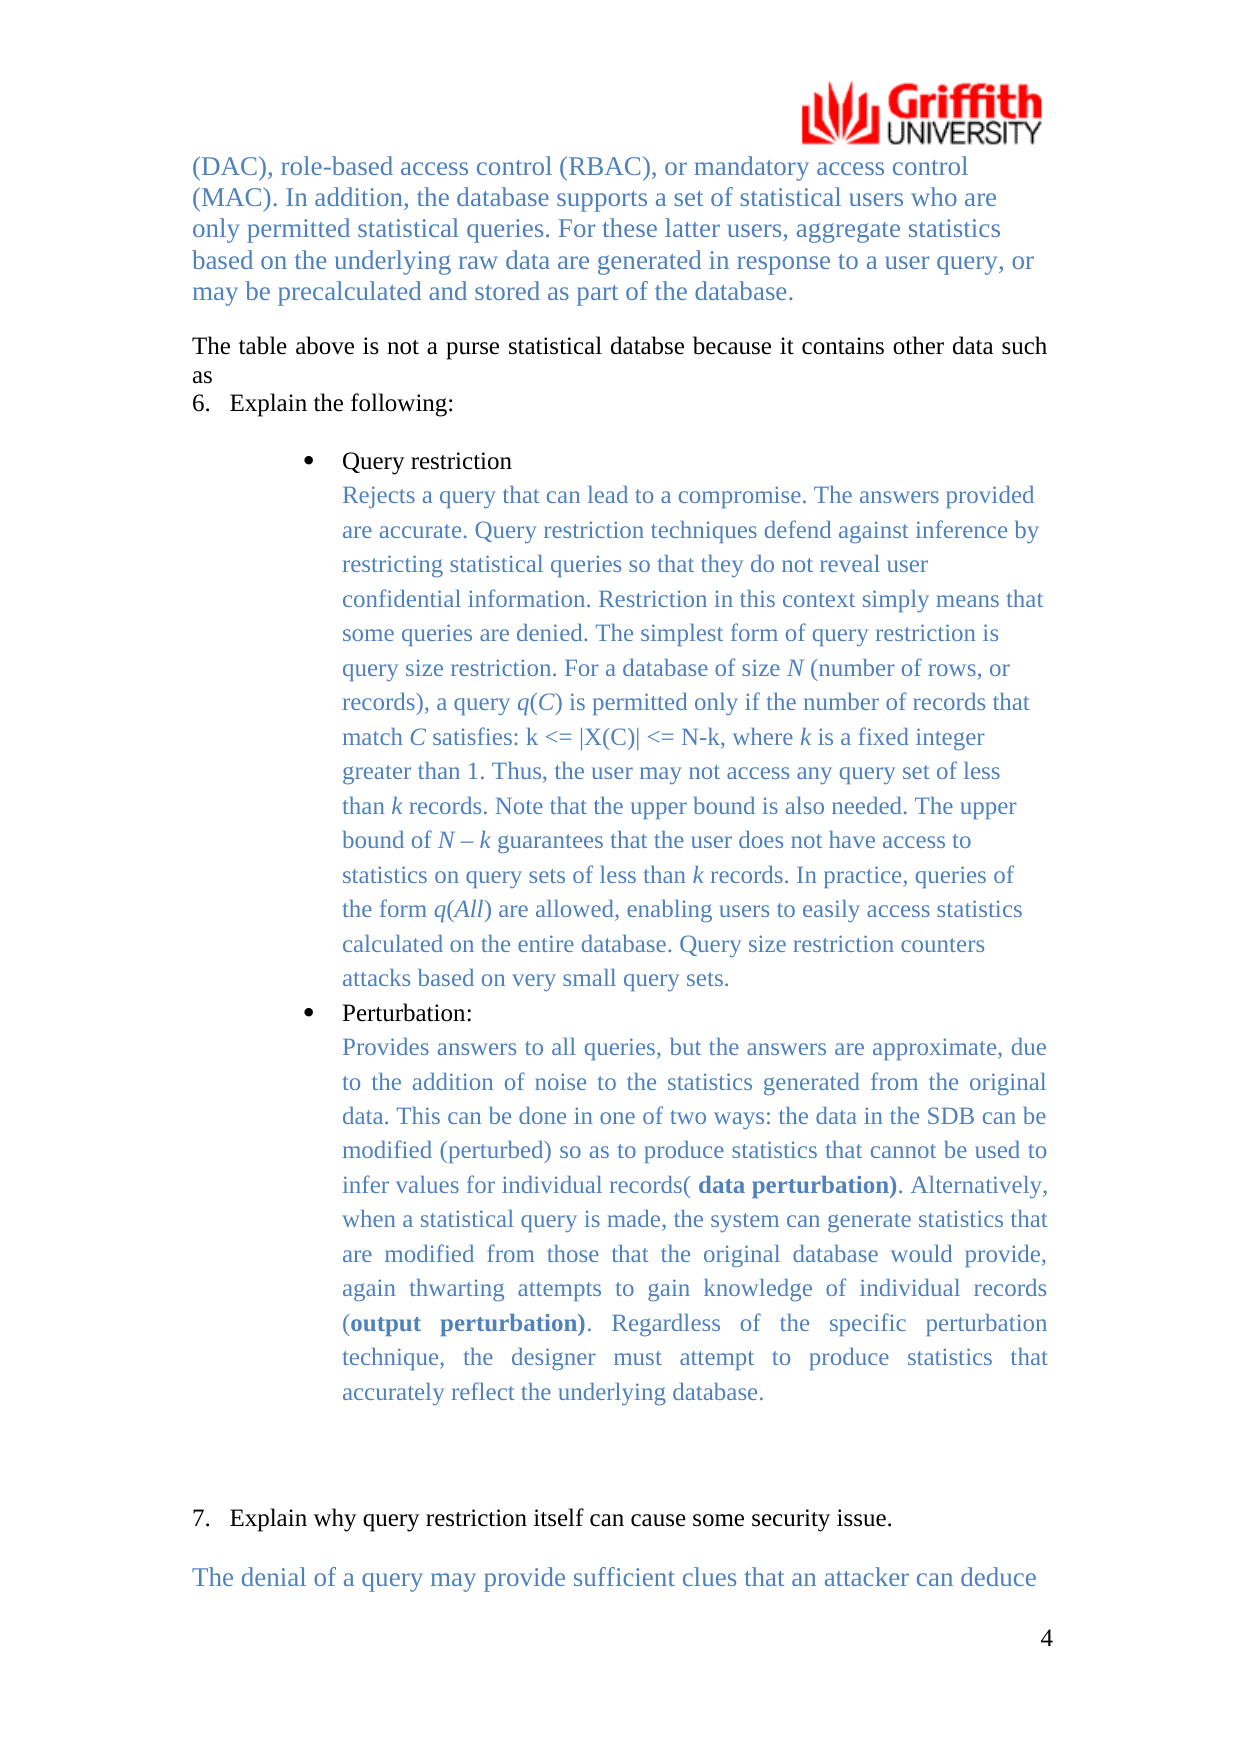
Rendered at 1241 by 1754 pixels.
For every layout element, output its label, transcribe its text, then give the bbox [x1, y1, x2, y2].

picture [793, 73, 1050, 151]
